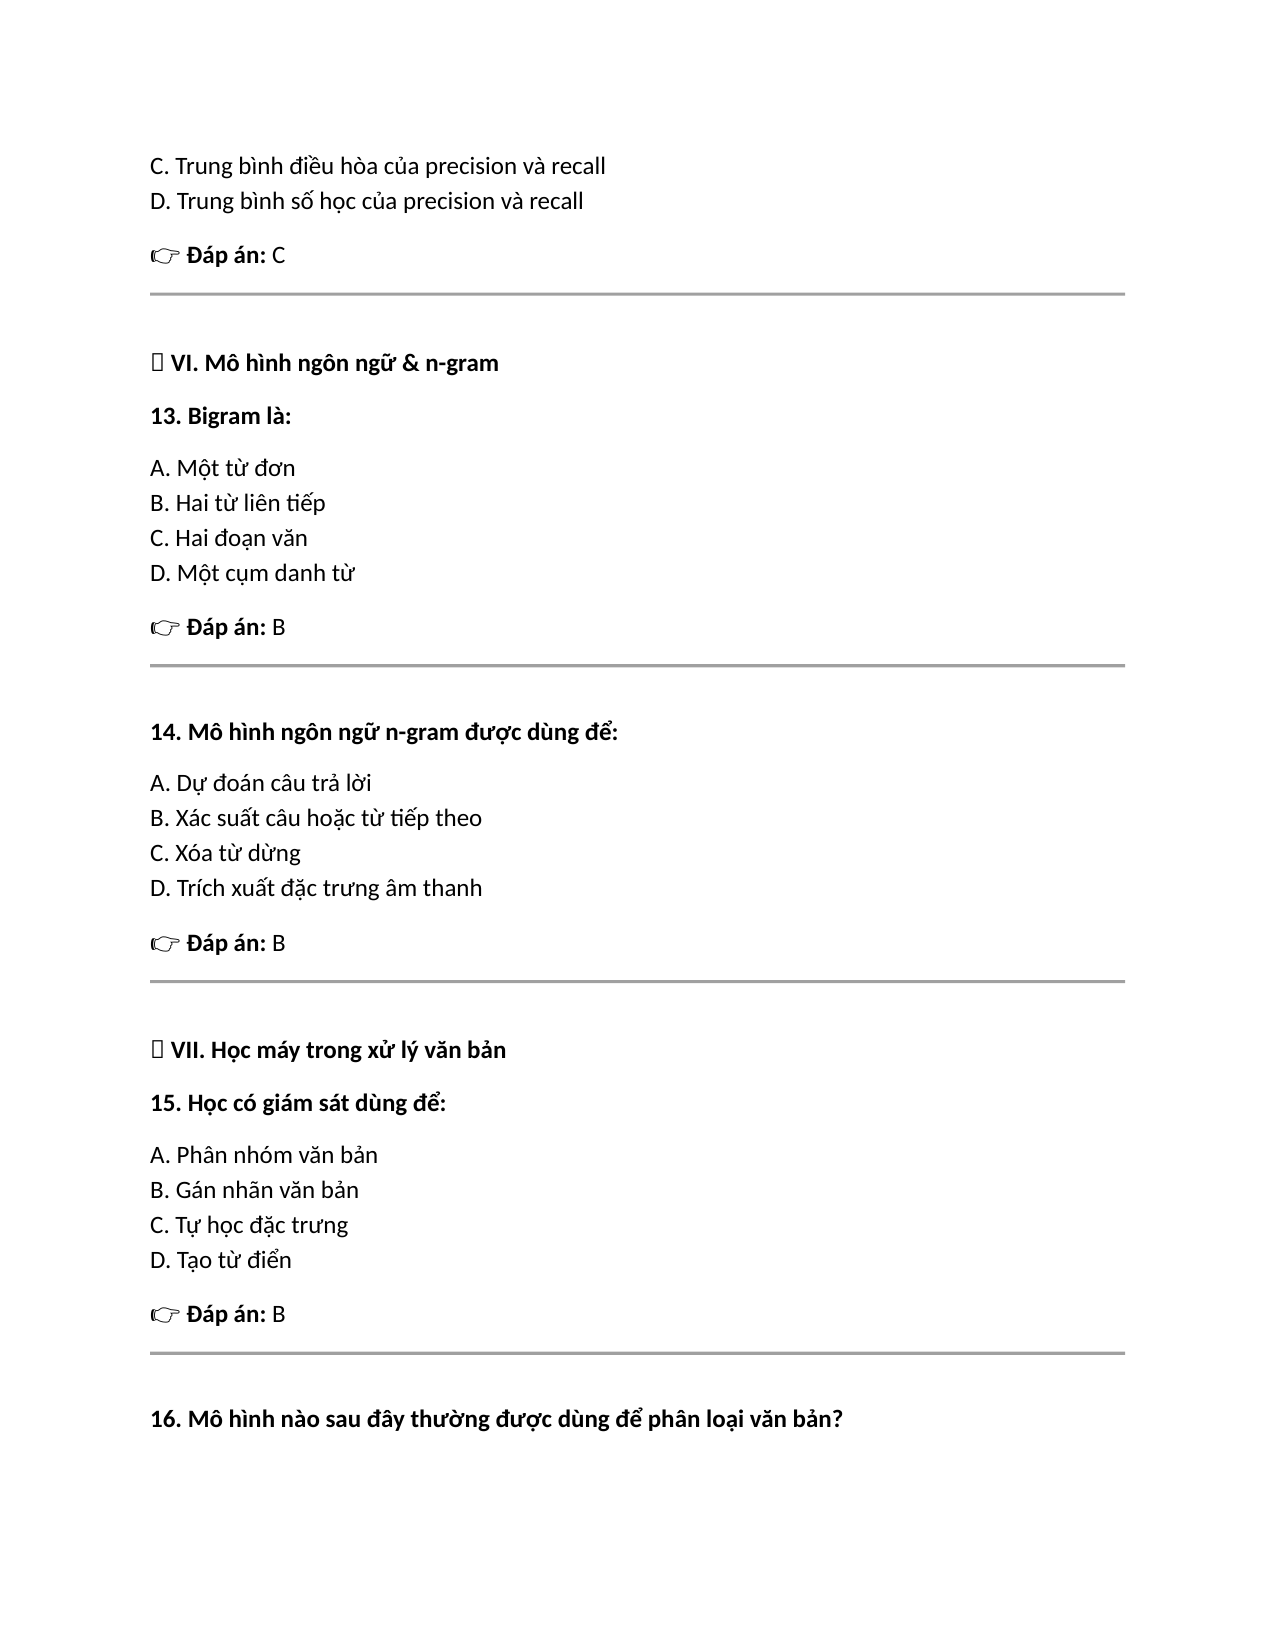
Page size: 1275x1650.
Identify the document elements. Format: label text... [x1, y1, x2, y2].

text A. Một từ đơn B. Hai từ liên tiếp C. Hai đoạn văn D. Một cụm danh từ [150, 452, 1125, 587]
text A. Phân nhóm văn bản B. Gán nhãn văn bản C. Tự học đặc trưng D. Tạo từ điển [150, 1139, 1125, 1275]
text 📝 VI. Mô hình ngôn ngữ & n-gram [150, 344, 1125, 378]
text 👉 Đáp án: B [150, 608, 1125, 642]
text 👉 Đáp án: B [150, 924, 1125, 958]
text 15. Học có giám sát dùng để: [150, 1087, 1125, 1118]
text 13. Bigram là: [150, 400, 1125, 431]
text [150, 150, 1125, 216]
text 👉 Đáp án: C [150, 237, 1125, 271]
text A. Dự đoán câu trả lời B. Xác suất câu hoặc từ tiếp theo C. Xóa từ dừng D. Trích xuất đặc trưng âm thanh [150, 767, 1125, 903]
text 14. Mô hình ngôn ngữ n-gram được dùng để: [150, 716, 1125, 746]
text 📝 VII. Học máy trong xử lý văn bản [150, 1032, 1125, 1066]
text 👉 Đáp án: B [150, 1296, 1125, 1330]
text 16. Mô hình nào sau đây thường được dùng để phân loại văn bản? [150, 1403, 1125, 1434]
